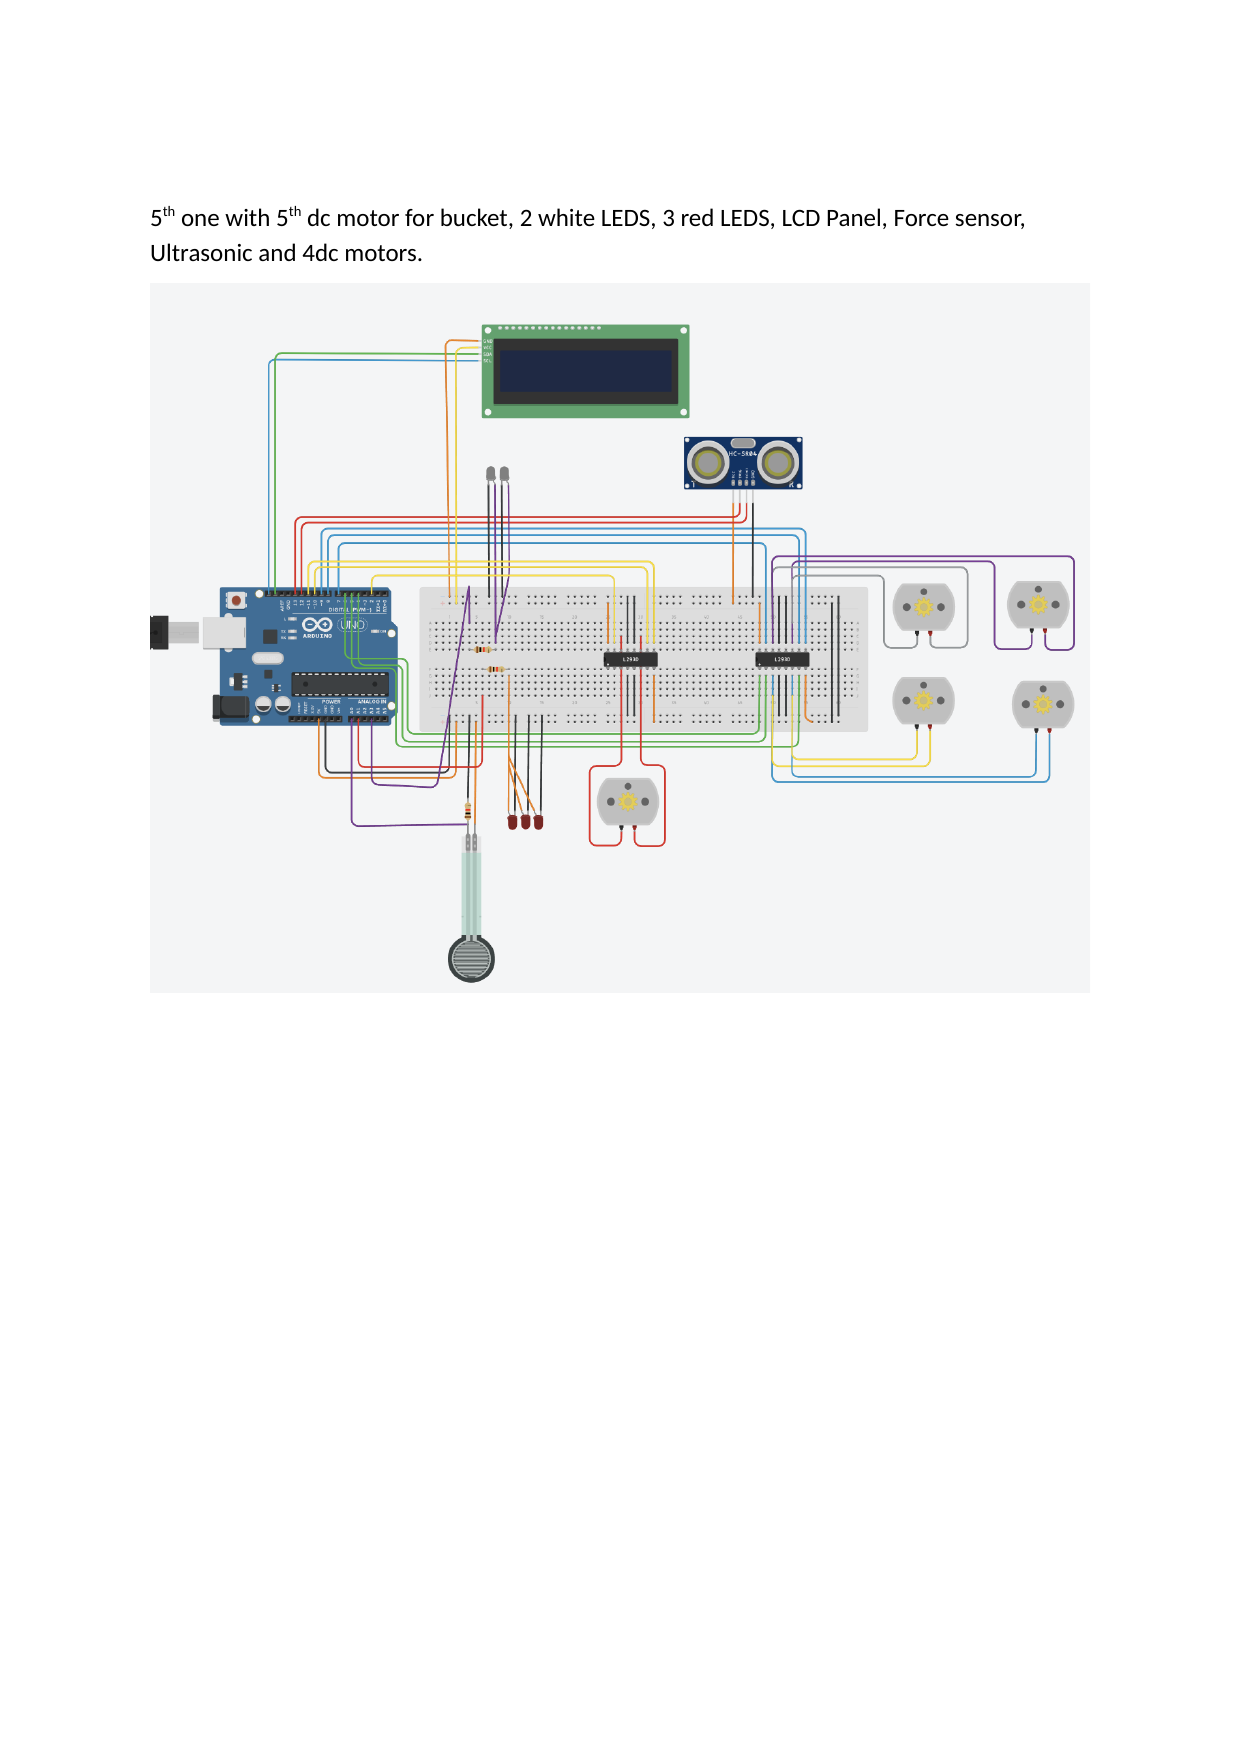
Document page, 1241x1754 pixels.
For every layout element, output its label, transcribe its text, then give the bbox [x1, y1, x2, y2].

text 5th one with 5th dc motor for bucket, 2 white LEDS, 3 red LEDS, LCD Panel, Force sensor, Ultrasonic and 4dc motors. [150, 202, 1090, 267]
picture [150, 283, 1091, 993]
